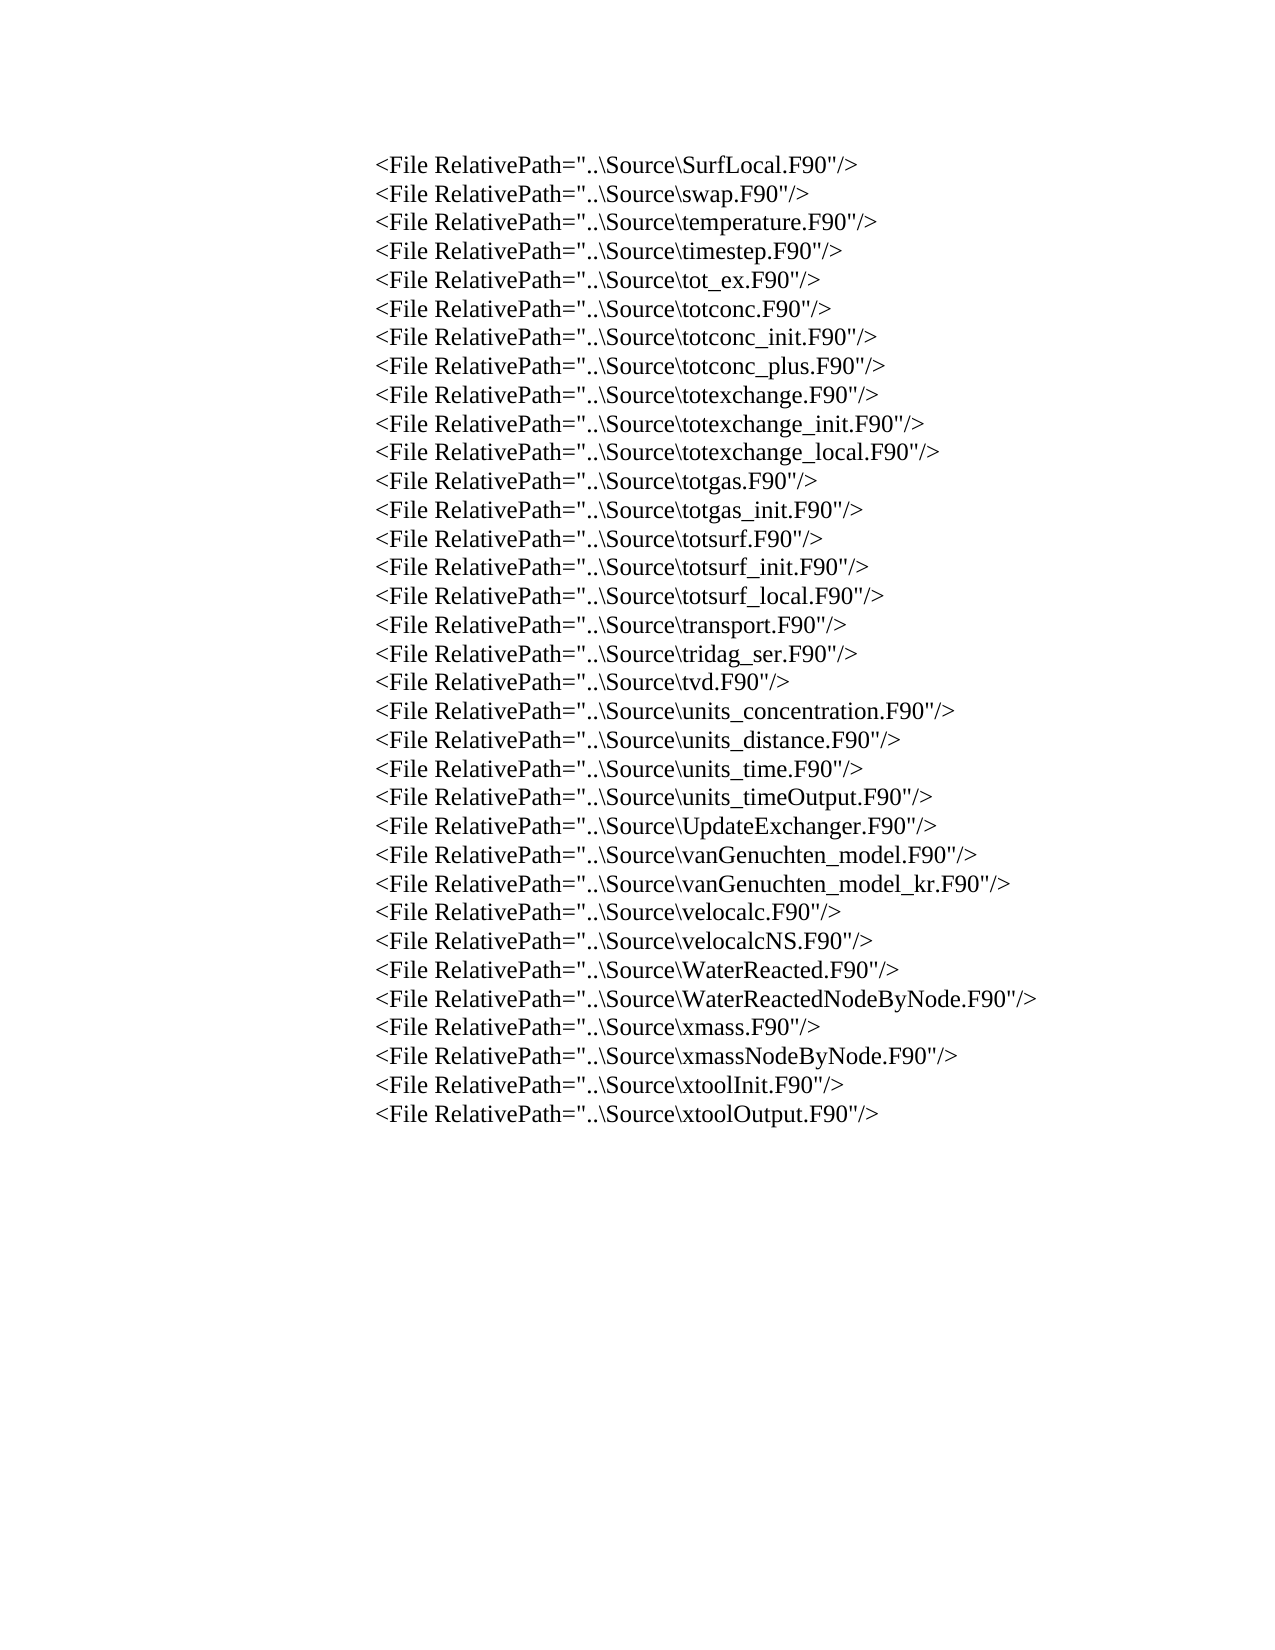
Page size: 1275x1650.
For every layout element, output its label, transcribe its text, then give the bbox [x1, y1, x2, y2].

text <File RelativePath="..\Source\units_time.F90"/> [150, 754, 1125, 782]
text <File RelativePath="..\Source\totsurf_init.F90"/> [150, 552, 1125, 581]
text <File RelativePath="..\Source\totgas_init.F90"/> [150, 495, 1125, 524]
text <File RelativePath="..\Source\totgas.F90"/> [150, 466, 1125, 495]
text <File RelativePath="..\Source\xtoolInit.F90"/> [150, 1070, 1125, 1099]
text <File RelativePath="..\Source\transport.F90"/> [150, 610, 1125, 639]
text <File RelativePath="..\Source\velocalcNS.F90"/> [150, 926, 1125, 955]
text <File RelativePath="..\Source\totconc.F90"/> [150, 294, 1125, 322]
text <File RelativePath="..\Source\units_concentration.F90"/> [150, 696, 1125, 725]
text <File RelativePath="..\Source\tot_ex.F90"/> [150, 265, 1125, 294]
text <File RelativePath="..\Source\units_distance.F90"/> [150, 725, 1125, 754]
text <File RelativePath="..\Source\vanGenuchten_model.F90"/> [150, 840, 1125, 869]
text <File RelativePath="..\Source\totexchange_init.F90"/> [150, 409, 1125, 437]
text <File RelativePath="..\Source\totconc_plus.F90"/> [150, 351, 1125, 380]
text <File RelativePath="..\Source\WaterReactedNodeByNode.F90"/> [150, 984, 1125, 1012]
text <File RelativePath="..\Source\WaterReacted.F90"/> [150, 955, 1125, 984]
text <File RelativePath="..\Source\vanGenuchten_model_kr.F90"/> [150, 869, 1125, 897]
text <File RelativePath="..\Source\totsurf.F90"/> [150, 524, 1125, 552]
text <File RelativePath="..\Source\swap.F90"/> [150, 179, 1125, 207]
text <File RelativePath="..\Source\SurfLocal.F90"/> [150, 150, 1125, 179]
text <File RelativePath="..\Source\temperature.F90"/> [150, 207, 1125, 236]
text <File RelativePath="..\Source\velocalc.F90"/> [150, 897, 1125, 926]
text <File RelativePath="..\Source\timestep.F90"/> [150, 236, 1125, 265]
text <File RelativePath="..\Source\xtoolOutput.F90"/> [150, 1099, 1125, 1127]
text <File RelativePath="..\Source\totsurf_local.F90"/> [150, 581, 1125, 610]
text <File RelativePath="..\Source\tvd.F90"/> [150, 667, 1125, 696]
text <File RelativePath="..\Source\xmass.F90"/> [150, 1012, 1125, 1041]
text <File RelativePath="..\Source\totexchange.F90"/> [150, 380, 1125, 409]
text <File RelativePath="..\Source\totconc_init.F90"/> [150, 322, 1125, 351]
text <File RelativePath="..\Source\xmassNodeByNode.F90"/> [150, 1041, 1125, 1070]
text <File RelativePath="..\Source\tridag_ser.F90"/> [150, 639, 1125, 667]
text <File RelativePath="..\Source\totexchange_local.F90"/> [150, 437, 1125, 466]
text <File RelativePath="..\Source\UpdateExchanger.F90"/> [150, 811, 1125, 840]
text <File RelativePath="..\Source\units_timeOutput.F90"/> [150, 782, 1125, 811]
